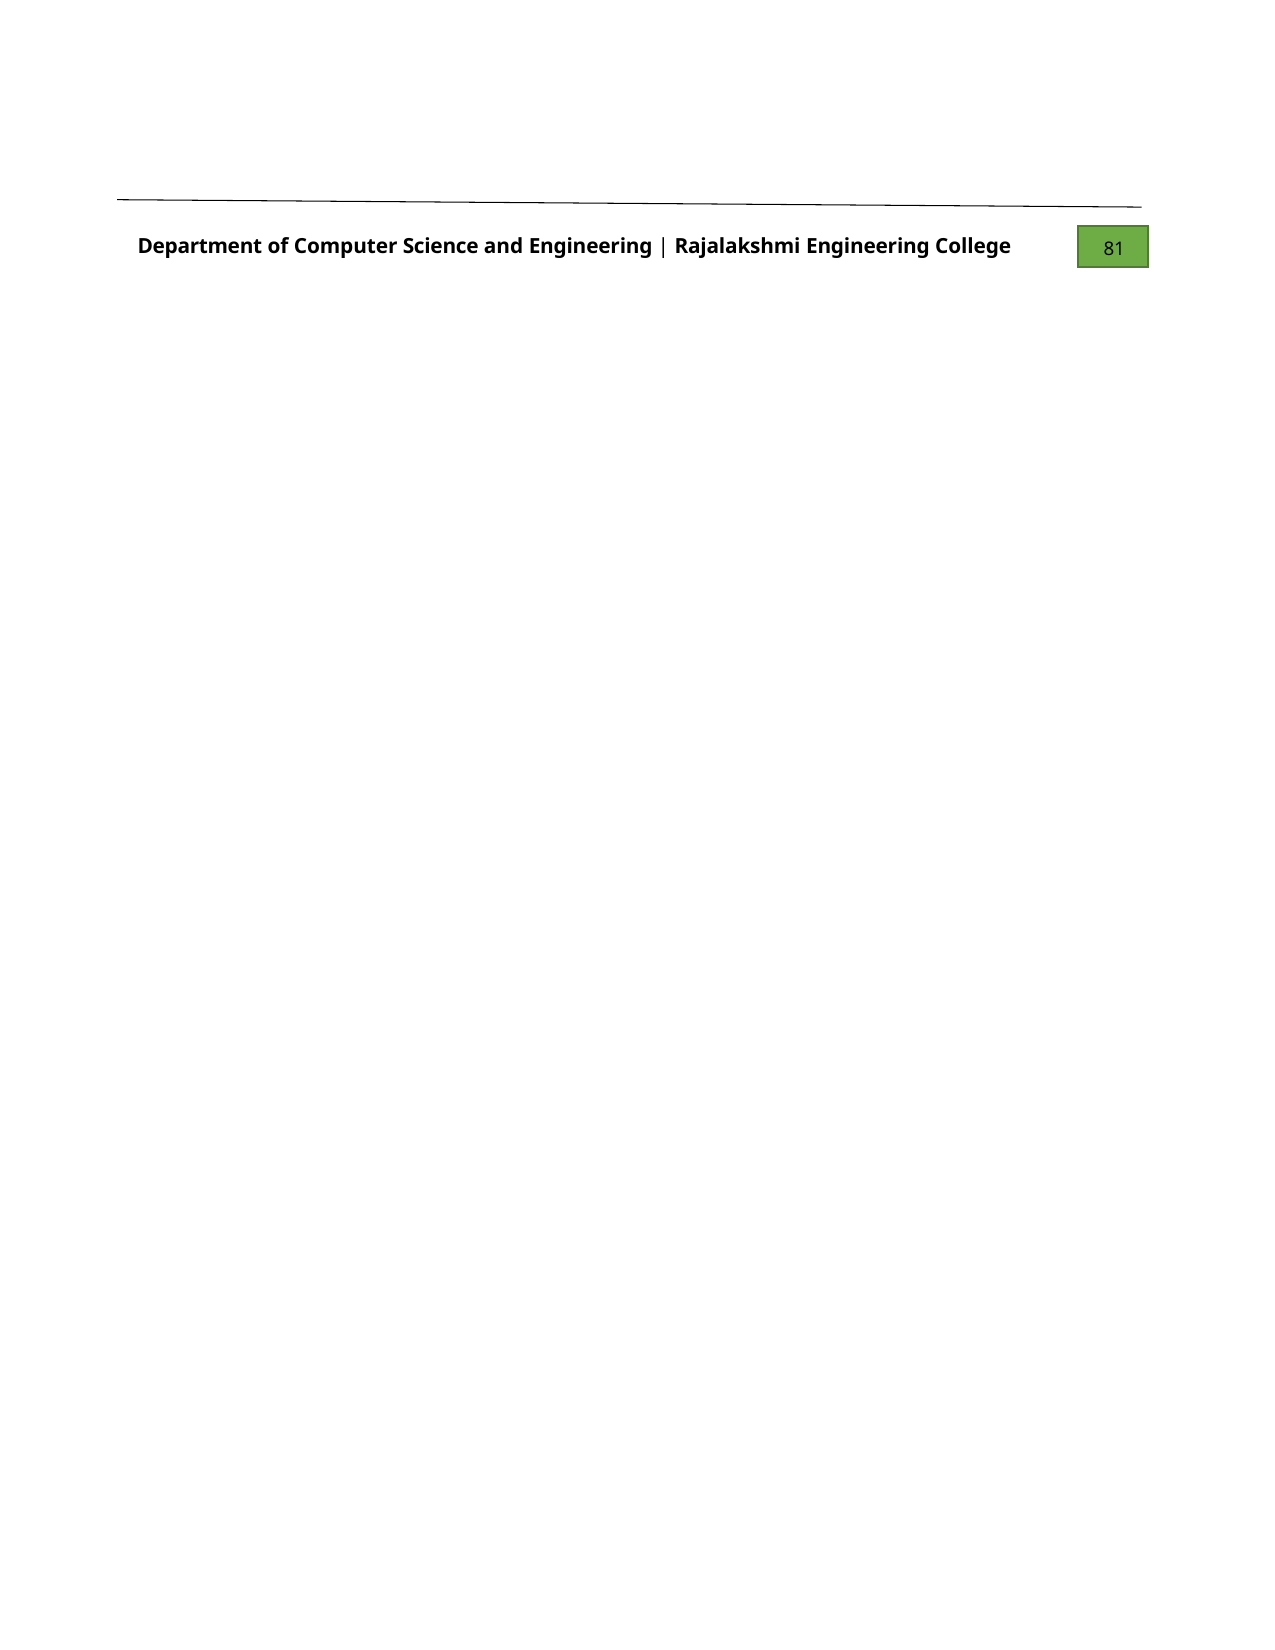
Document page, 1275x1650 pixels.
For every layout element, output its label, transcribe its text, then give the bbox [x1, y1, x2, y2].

text Department of Computer Science and Engineering | Rajalakshmi Engineering College [137, 231, 1160, 259]
